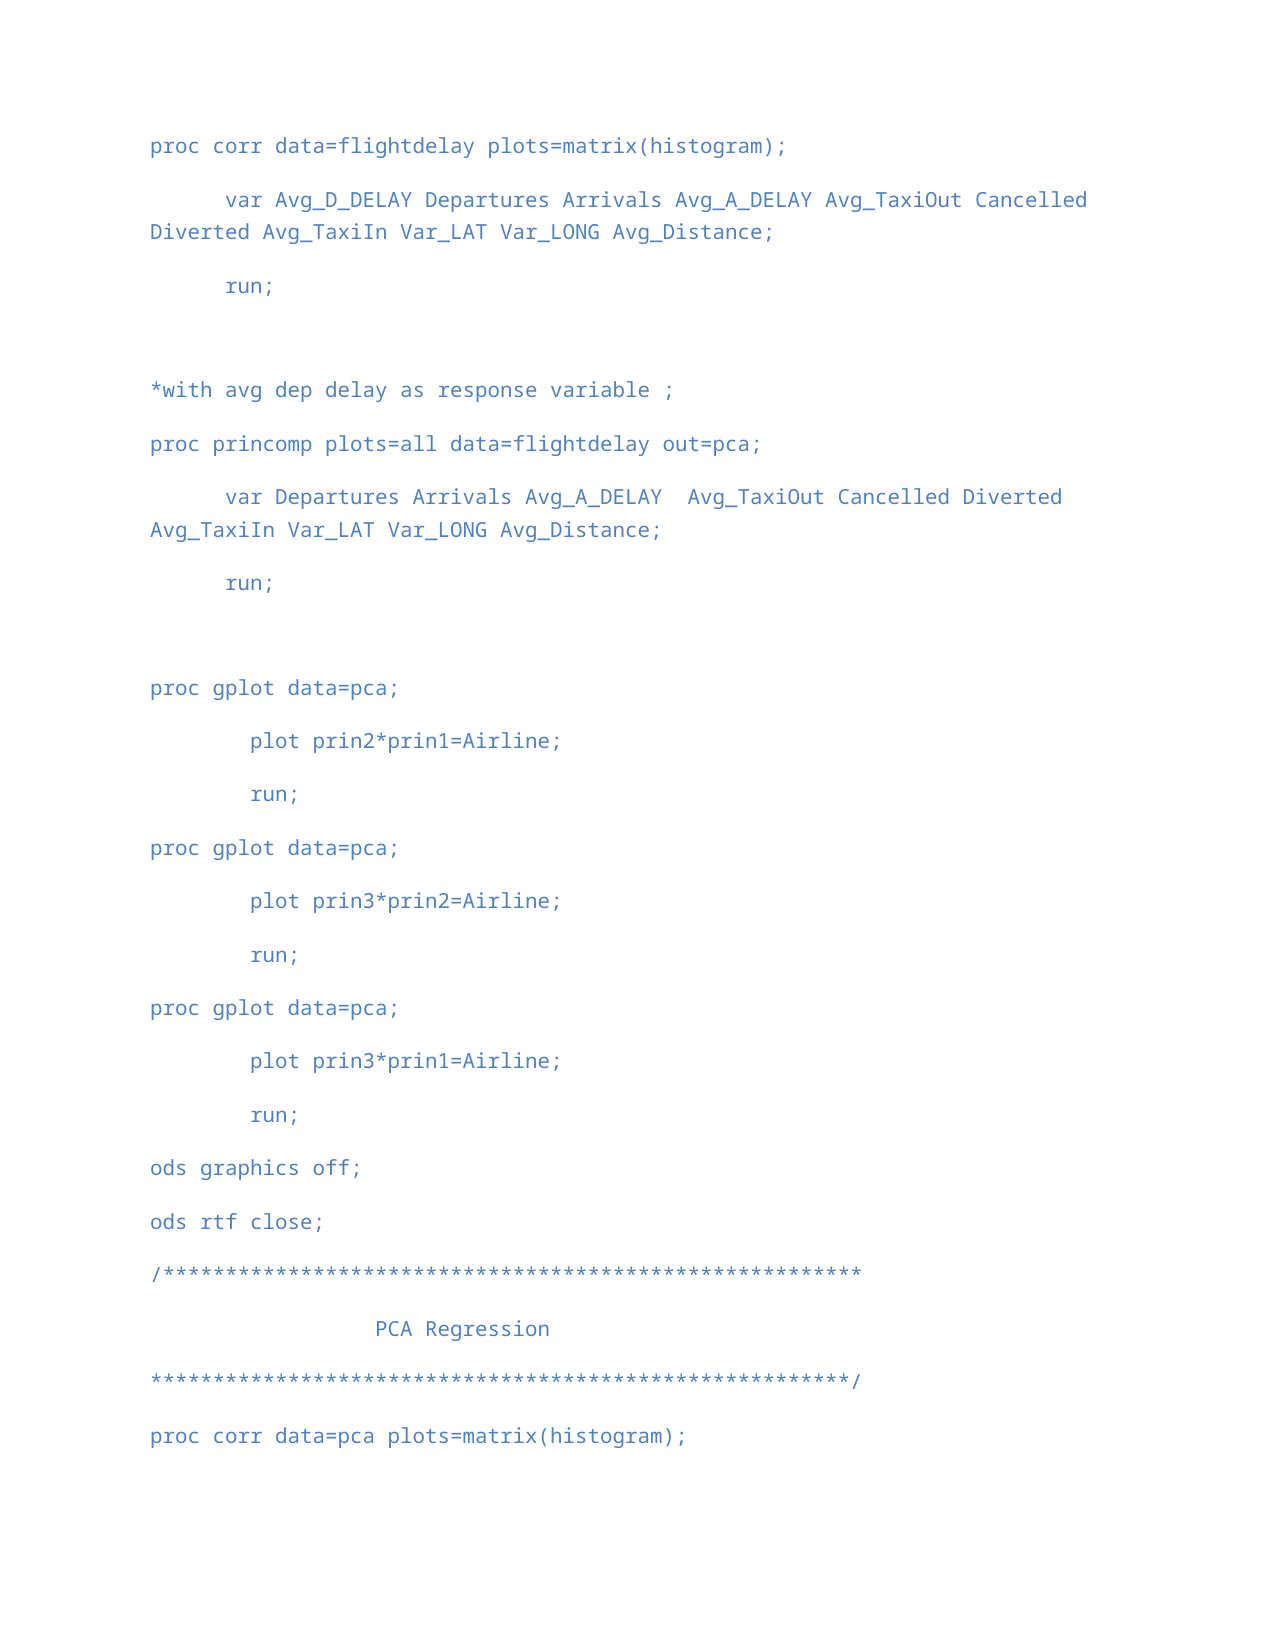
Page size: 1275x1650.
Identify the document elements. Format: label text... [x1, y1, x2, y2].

text proc gplot data=pca; [150, 833, 1125, 861]
text *with avg dep delay as response variable ; [150, 375, 1125, 404]
text /******************************************************** [150, 1260, 1125, 1289]
text plot prin3*prin2=Airline; [150, 886, 1125, 915]
text proc princomp plots=all data=flightdelay out=pca; [150, 429, 1125, 457]
text var Departures Arrivals Avg_A_DELAY Avg_TaxiOut Cancelled Diverted Avg_TaxiIn Var_LAT Var_LONG Avg_Distance; [150, 482, 1125, 543]
text plot prin3*prin1=Airline; [150, 1047, 1125, 1075]
text run; [150, 940, 1125, 968]
text var Avg_D_DELAY Departures Arrivals Avg_A_DELAY Avg_TaxiOut Cancelled Diverted Avg_TaxiIn Var_LAT Var_LONG Avg_Distance; [150, 185, 1125, 246]
text ods graphics off; [150, 1153, 1125, 1182]
text proc corr data=flightdelay plots=matrix(histogram); [150, 131, 1125, 160]
text proc gplot data=pca; [150, 673, 1125, 701]
text run; [150, 568, 1125, 597]
text proc gplot data=pca; [150, 993, 1125, 1022]
text proc corr data=pca plots=matrix(histogram); [150, 1421, 1125, 1449]
text run; [150, 1100, 1125, 1128]
text plot prin2*prin1=Airline; [150, 726, 1125, 754]
text ods rtf close; [150, 1207, 1125, 1235]
text ********************************************************/ [150, 1367, 1125, 1396]
text run; [150, 779, 1125, 808]
text PCA Regression [150, 1314, 1125, 1342]
text run; [150, 271, 1125, 299]
